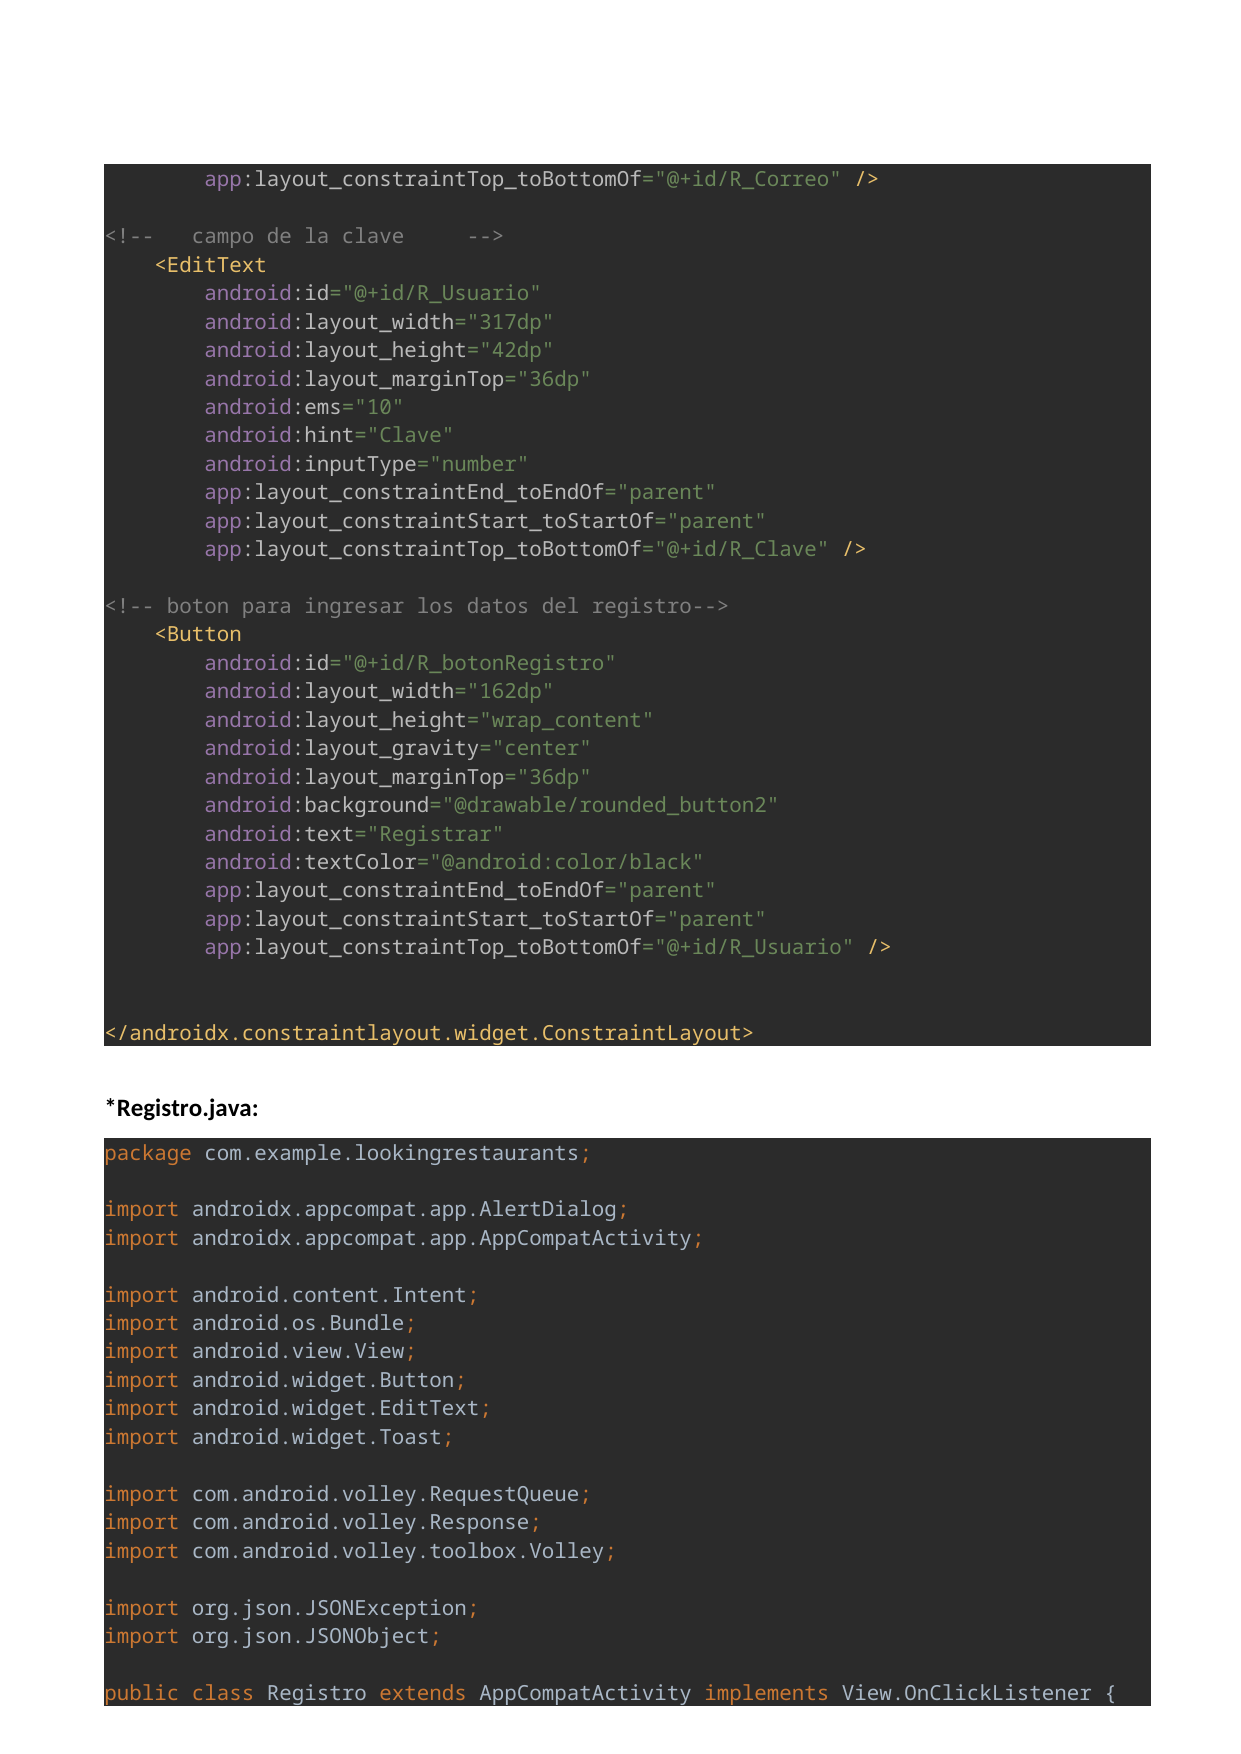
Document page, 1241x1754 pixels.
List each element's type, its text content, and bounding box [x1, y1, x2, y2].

text *Registro.java: [104, 1092, 1151, 1122]
